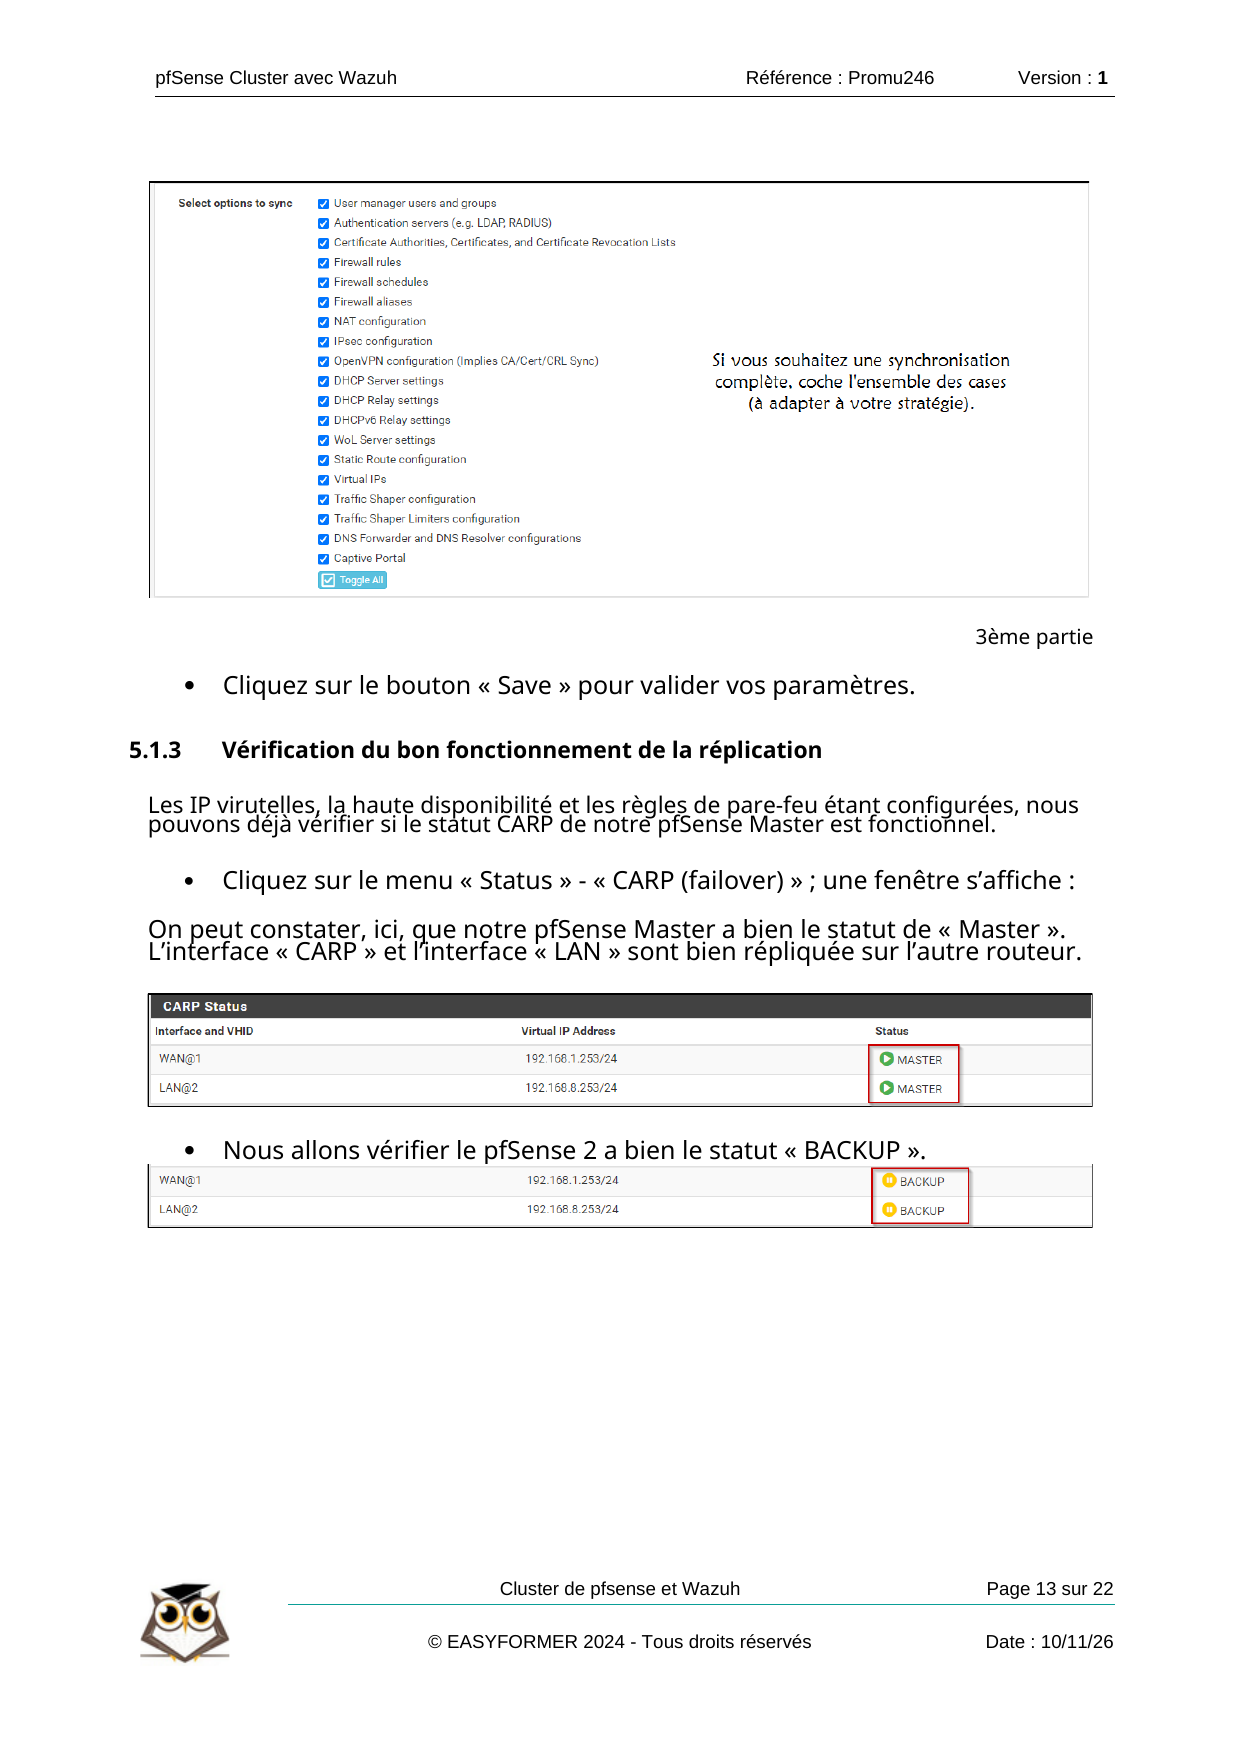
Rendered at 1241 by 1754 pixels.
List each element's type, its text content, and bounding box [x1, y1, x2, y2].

picture [147, 1164, 1093, 1228]
text Vérification du bon fonctionnement de la réplication [129, 733, 1092, 765]
picture [148, 181, 1088, 597]
picture [147, 993, 1093, 1107]
list Les IP virutelles, la haute disponibilité et les règles de pare-feu étant configurées, nous pouvons déjà vérifier si le statut CARP de notre pfSense Master est fonctionnel. [148, 796, 1092, 839]
list Cliquez sur le bouton « Save » pour valider vos paramètres. [185, 676, 1092, 699]
list Nous allons vérifier le pfSense 2 a bien le statut « BACKUP ». [185, 1141, 1092, 1164]
list Cliquez sur le menu « Status » - « CARP (failover) » ; une fenêtre s’affiche : [185, 870, 1092, 894]
list On peut constater, ici, que notre pfSense Master a bien le statut de « Master ». L’interface « CARP » et l’interface « LAN » sont bien répliquée sur l’autre routeur. [148, 920, 1092, 967]
picture [140, 1573, 230, 1666]
